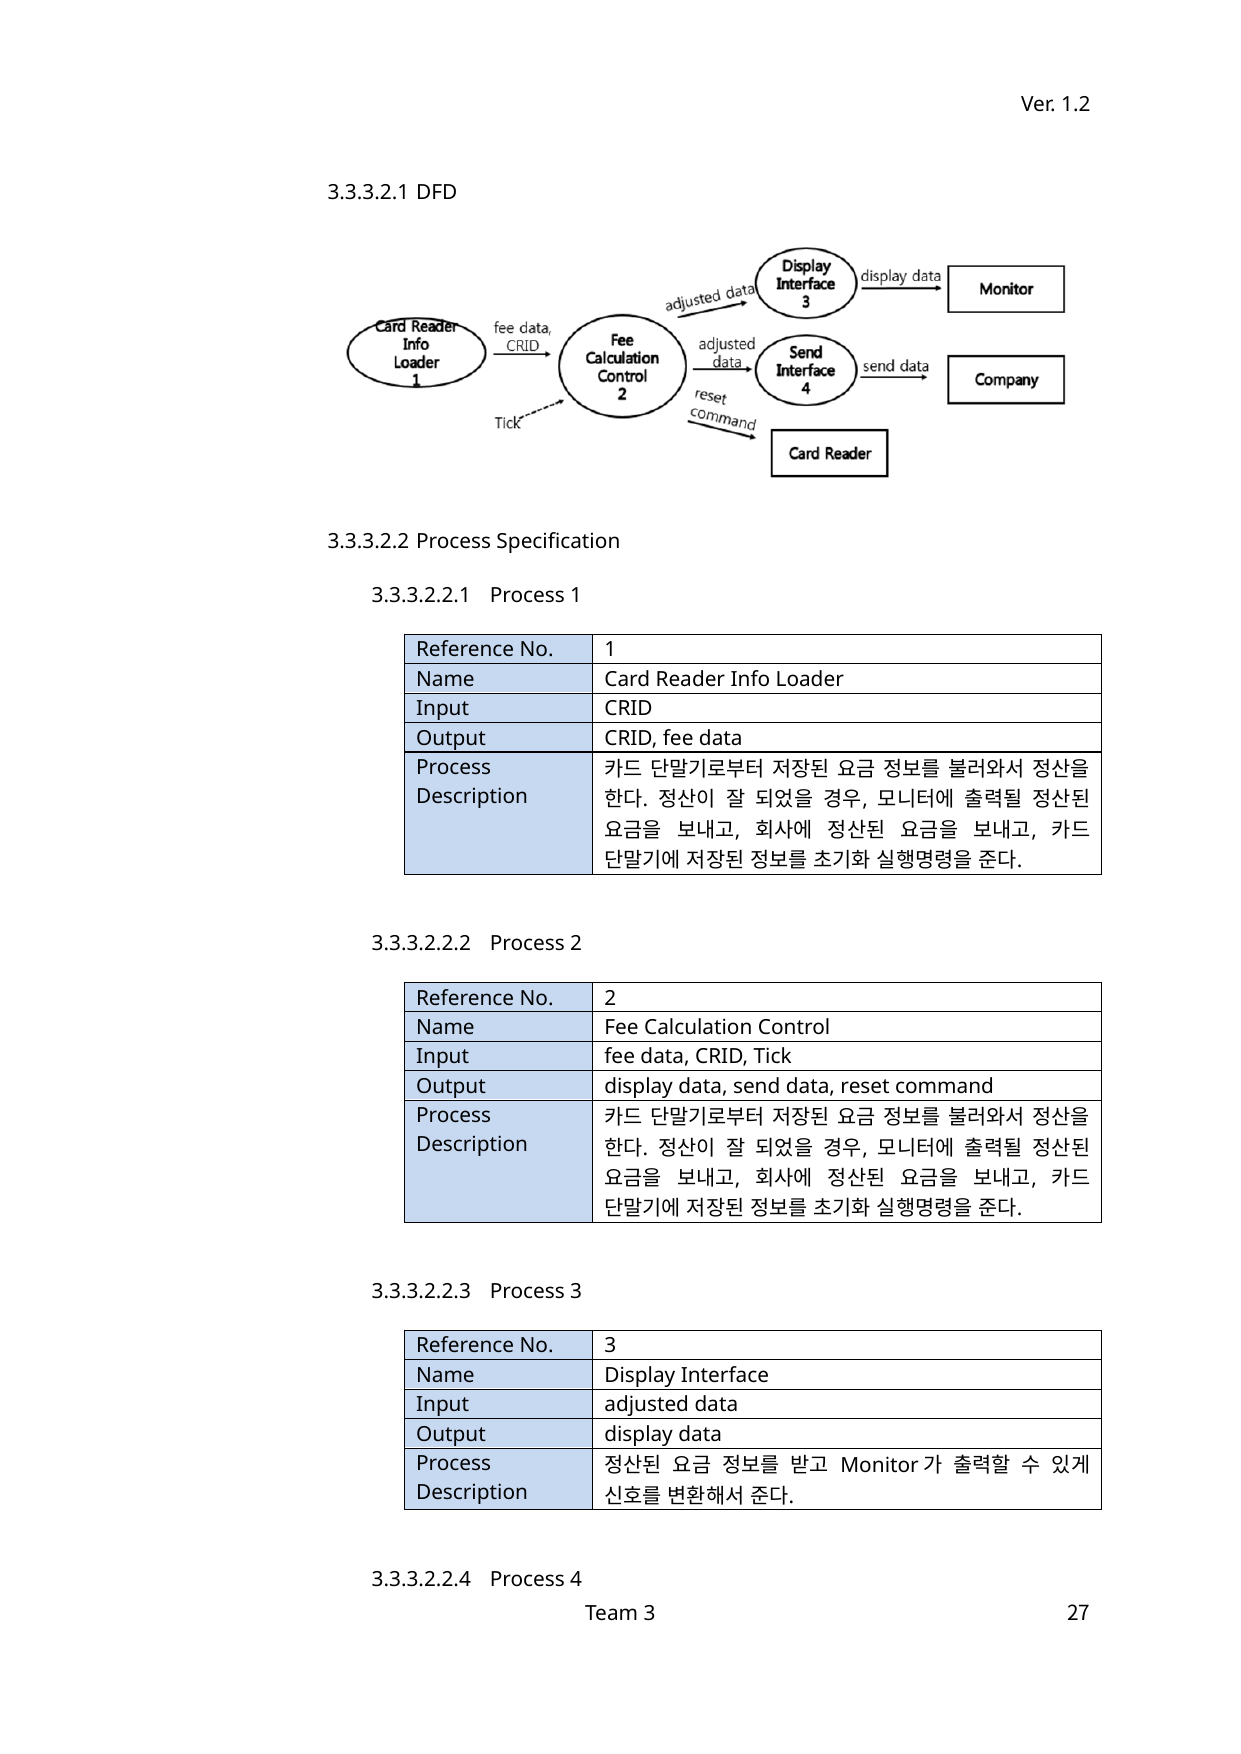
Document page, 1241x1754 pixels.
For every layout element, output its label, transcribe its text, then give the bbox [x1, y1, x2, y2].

table_cell Input [405, 694, 592, 722]
table_cell Process Description [405, 1449, 592, 1509]
table_cell Output [405, 723, 592, 751]
table_cell Process Description [405, 1101, 592, 1222]
table_cell Input [405, 1390, 592, 1418]
table_cell 카드 단말기로부터 저장된 요금 정보를 불러와서 정산을 한다. 정산이 잘 되었을 경우, 모니터에 출력될 정산된 요금을 보내고, 회사에 정산된 요금을 보내고, 카드 단말기에 저장된 정보를 초기화 실행명령을 준다. [593, 1101, 1101, 1222]
list Process 4 [371, 1564, 1090, 1592]
table_cell CRID [593, 694, 1101, 722]
table_cell display data, send data, reset command [593, 1071, 1101, 1099]
table_cell Display Interface [593, 1360, 1101, 1388]
table_header Reference No. [405, 983, 592, 1011]
table_cell Name [405, 664, 592, 692]
table_header 3 [593, 1331, 1101, 1359]
table_cell display data [593, 1419, 1101, 1447]
picture [327, 230, 1095, 502]
list Process 3 [371, 1276, 1090, 1304]
table_cell CRID, fee data [593, 723, 1101, 751]
table_cell Output [405, 1071, 592, 1099]
table_cell Output [405, 1419, 592, 1447]
table_header Reference No. [405, 1331, 592, 1359]
table_header 2 [593, 983, 1101, 1011]
table_cell Input [405, 1042, 592, 1070]
table_cell fee data, CRID, Tick [593, 1042, 1101, 1070]
table_cell Name [405, 1360, 592, 1388]
table_header Reference No. [405, 635, 592, 663]
table_cell Name [405, 1012, 592, 1041]
table_cell 정산된 요금 정보를 받고 Monitor가 출력할 수 있게 신호를 변환해서 준다. [593, 1449, 1101, 1509]
list Process Specification [327, 527, 1090, 555]
table_cell adjusted data [593, 1390, 1101, 1418]
table_header 1 [593, 635, 1101, 663]
list Process 2 [371, 928, 1090, 957]
table_cell 카드 단말기로부터 저장된 요금 정보를 불러와서 정산을 한다. 정산이 잘 되었을 경우, 모니터에 출력될 정산된 요금을 보내고, 회사에 정산된 요금을 보내고, 카드 단말기에 저장된 정보를 초기화 실행명령을 준다. [593, 753, 1101, 874]
list Process 1 [371, 580, 1090, 608]
table_cell Process Description [405, 753, 592, 874]
list DFD [327, 177, 1090, 206]
table_cell Card Reader Info Loader [593, 664, 1101, 692]
table_cell Fee Calculation Control [593, 1012, 1101, 1041]
